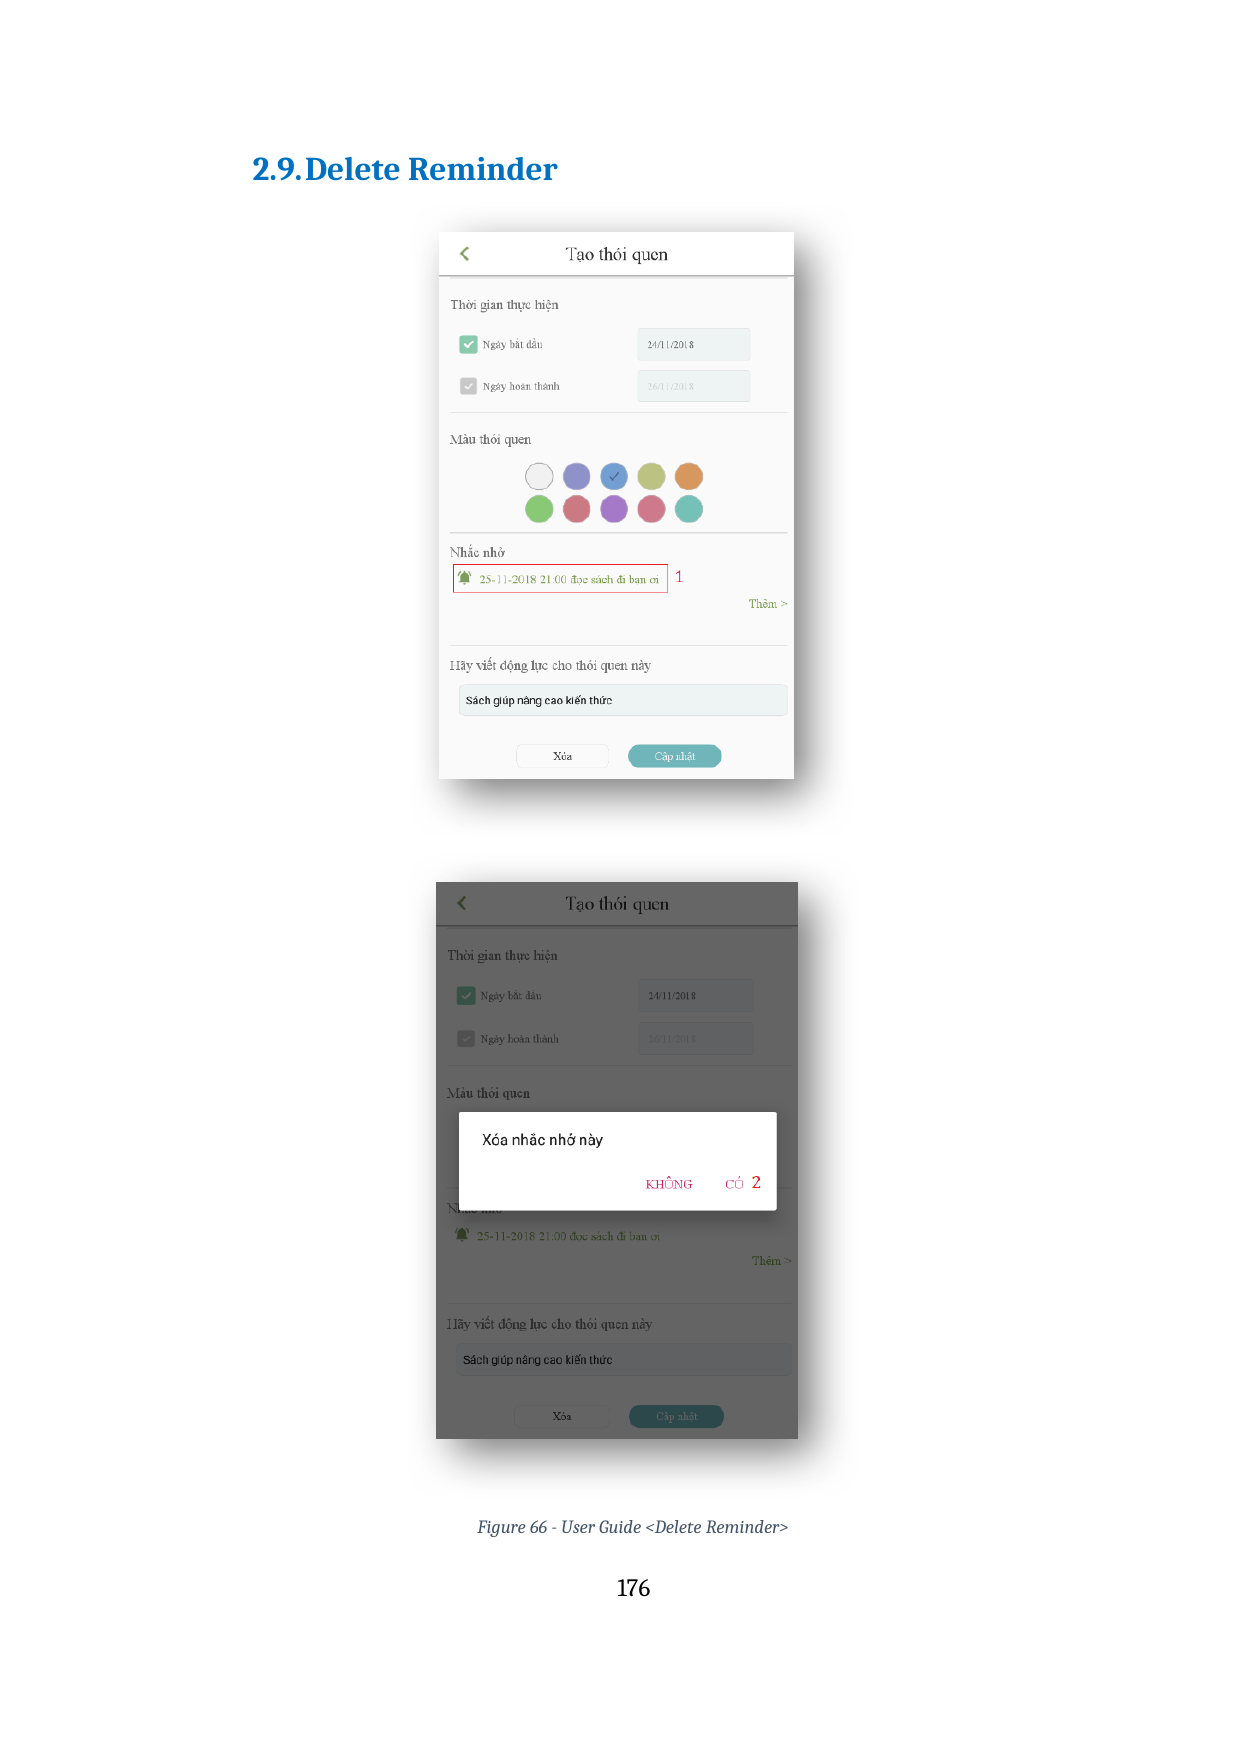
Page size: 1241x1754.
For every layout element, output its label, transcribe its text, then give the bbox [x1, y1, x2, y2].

text Figure 66 - User Guide <Delete Reminder> [177, 1516, 1090, 1538]
picture [436, 882, 798, 1439]
picture [439, 232, 794, 779]
list Delete Reminder [252, 151, 1090, 189]
